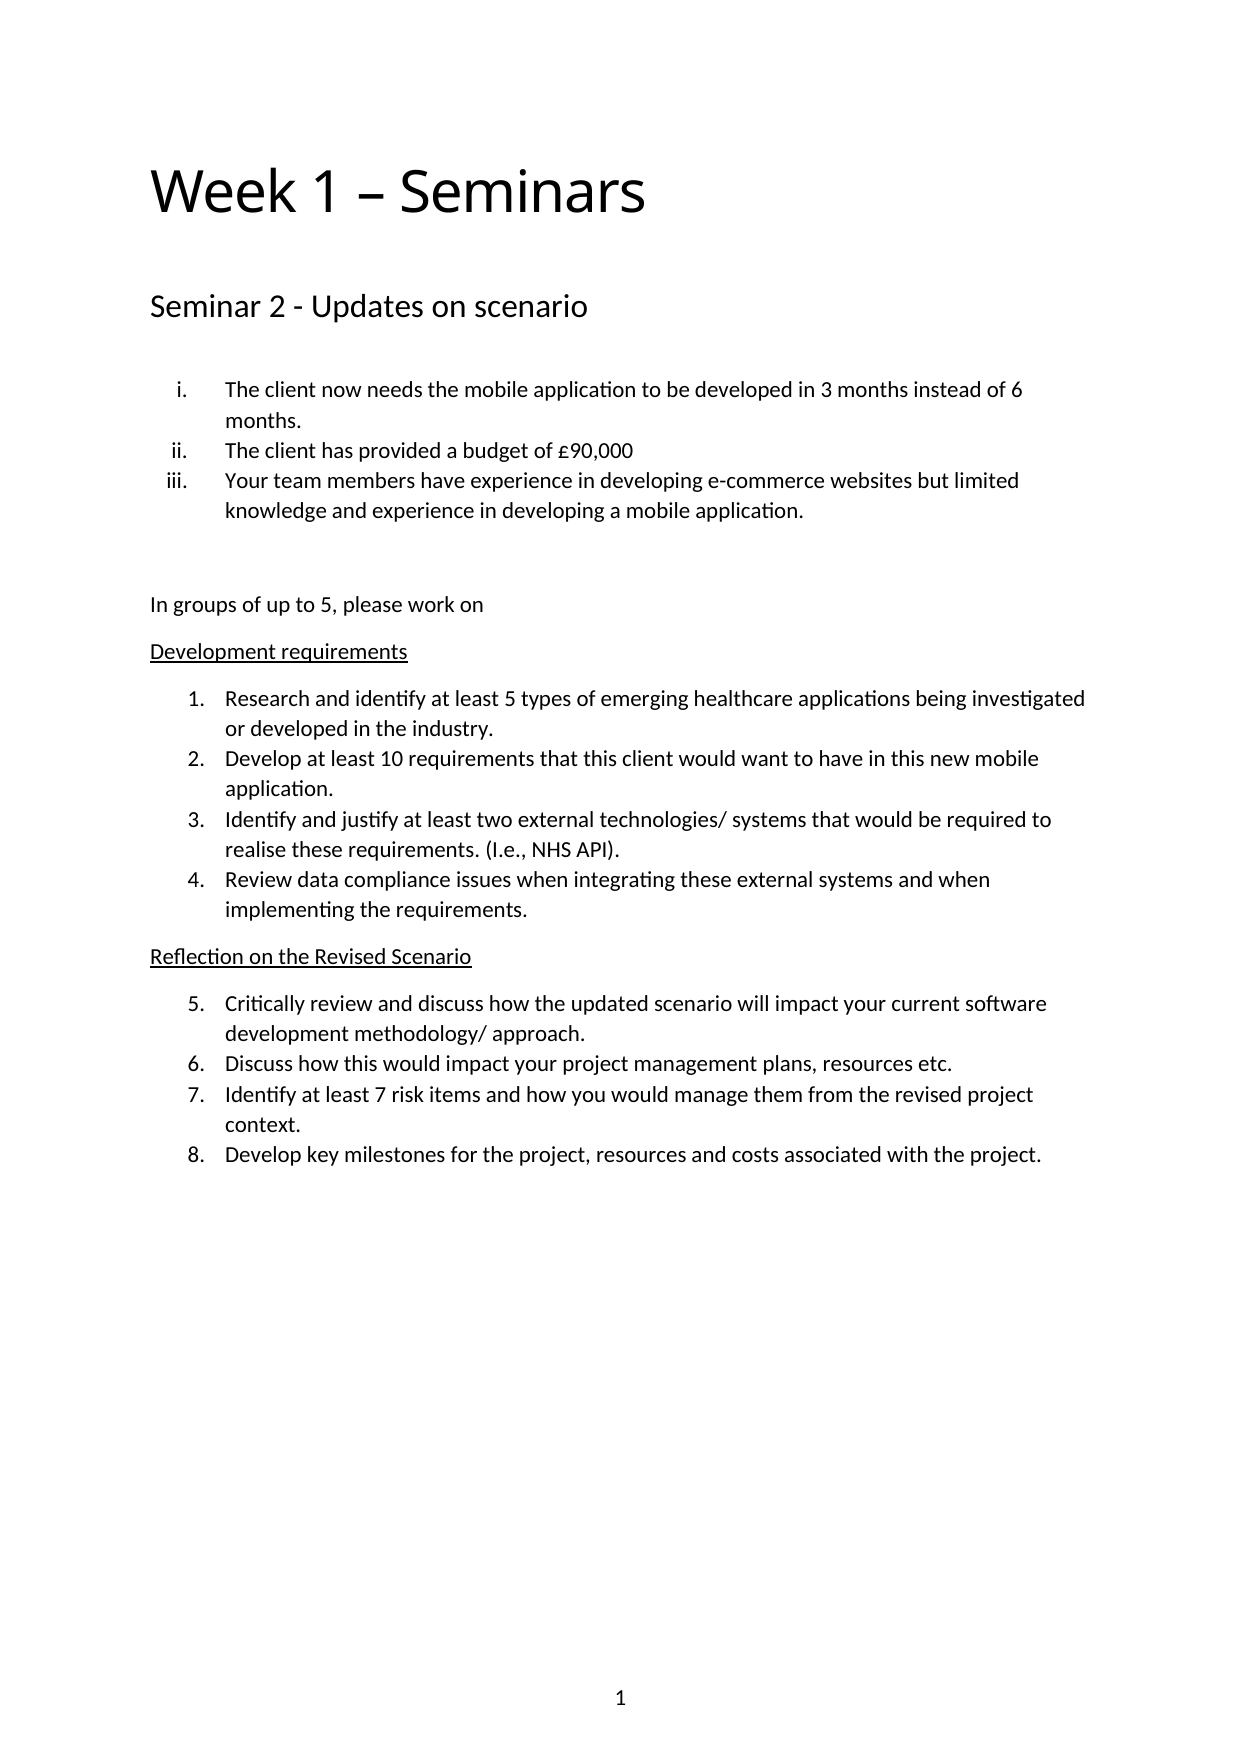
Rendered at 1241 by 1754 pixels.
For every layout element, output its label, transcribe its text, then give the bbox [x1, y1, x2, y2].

subtitle Seminar 2 - Updates on scenario [150, 285, 1090, 325]
list Your team members have experience in developing e-commerce websites but limited knowledge and experience in developing a mobile application. [187, 466, 1090, 524]
list Develop at least 10 requirements that this client would want to have in this new mobile application. [187, 744, 1090, 802]
list Discuss how this would impact your project management plans, resources etc. [187, 1049, 1090, 1077]
list The client now needs the mobile application to be developed in 3 months instead of 6 months. [187, 376, 1090, 434]
list The client has provided a budget of £90,000 [187, 436, 1090, 464]
list Identify and justify at least two external technologies/ systems that would be required to realise these requirements. (I.e., NHS API). [187, 805, 1090, 863]
text Development requirements [150, 637, 1090, 665]
text In groups of up to 5, please work on [150, 590, 1090, 618]
list Review data compliance issues when integrating these external systems and when implementing the requirements. [187, 865, 1090, 923]
list Develop key milestones for the project, resources and costs associated with the project. [187, 1140, 1090, 1168]
list Identify at least 7 risk items and how you would manage them from the revised project context. [187, 1080, 1090, 1138]
list Critically review and discuss how the updated scenario will impact your current software development methodology/ approach. [187, 989, 1090, 1047]
text Reflection on the Revised Scenario [150, 942, 1090, 970]
list Research and identify at least 5 types of emerging healthcare applications being investigated or developed in the industry. [187, 684, 1090, 742]
title Week 1 – Seminars [150, 150, 1090, 229]
